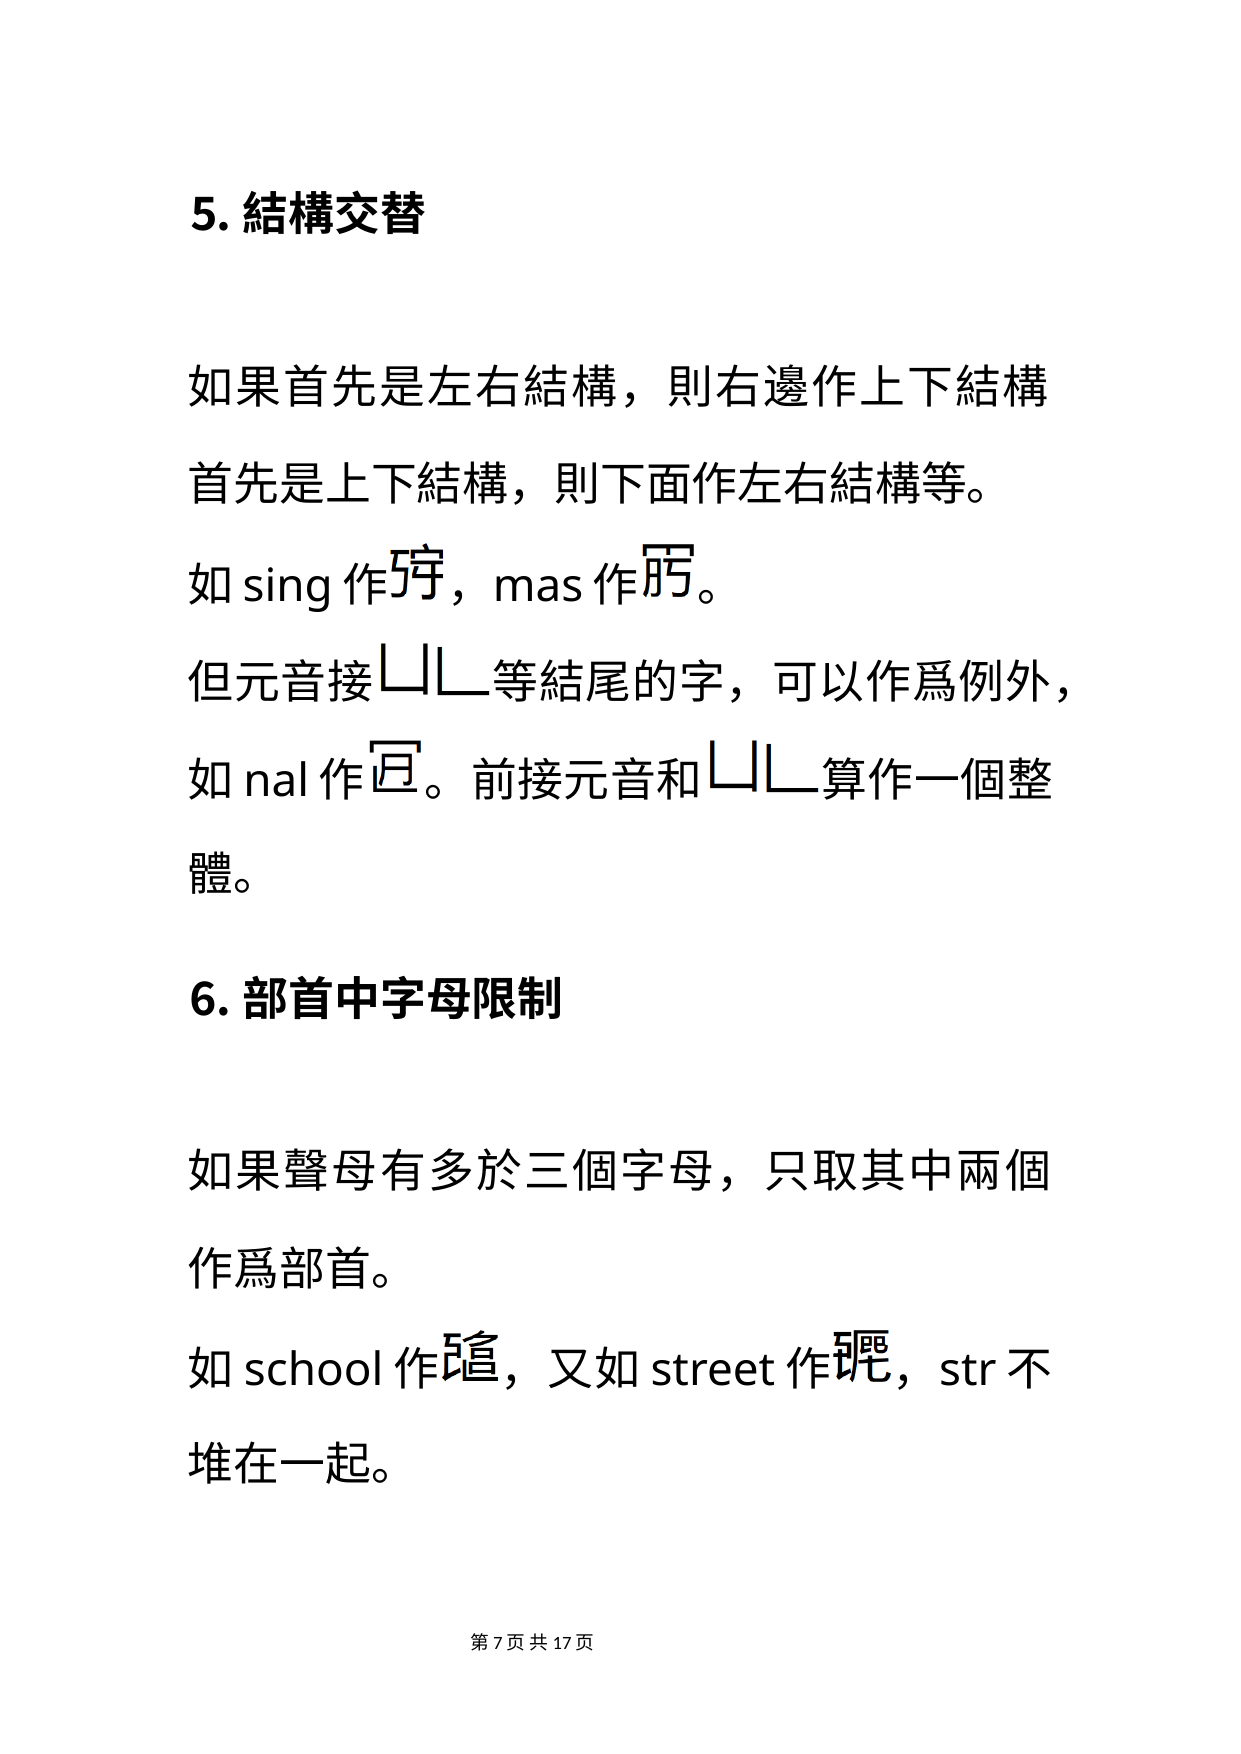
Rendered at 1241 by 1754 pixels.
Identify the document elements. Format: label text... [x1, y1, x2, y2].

picture [703, 737, 822, 796]
text 如果聲母有多於三個字母，只取其中兩個作爲部首。 [187, 1119, 1053, 1314]
text 如sing作，mas作。 [187, 529, 1053, 627]
subtitle ⒍部首中字母限制 [187, 947, 1053, 1044]
subtitle ⒌結構交替 [187, 162, 1053, 259]
picture [365, 737, 425, 796]
text 如school作，又如street作，str不堆在一起。 [187, 1314, 1053, 1509]
picture [440, 1326, 500, 1386]
picture [387, 542, 447, 601]
picture [374, 639, 493, 699]
picture [832, 1326, 892, 1386]
text 如果首先是左右結構，則右邊作上下結構；首先是上下結構，則下面作左右結構等。 [187, 334, 1053, 529]
text 但元音接等結尾的字，可以作爲例外，如nal作。前接元音和算作一個整體。 [187, 627, 1053, 919]
picture [638, 542, 698, 601]
